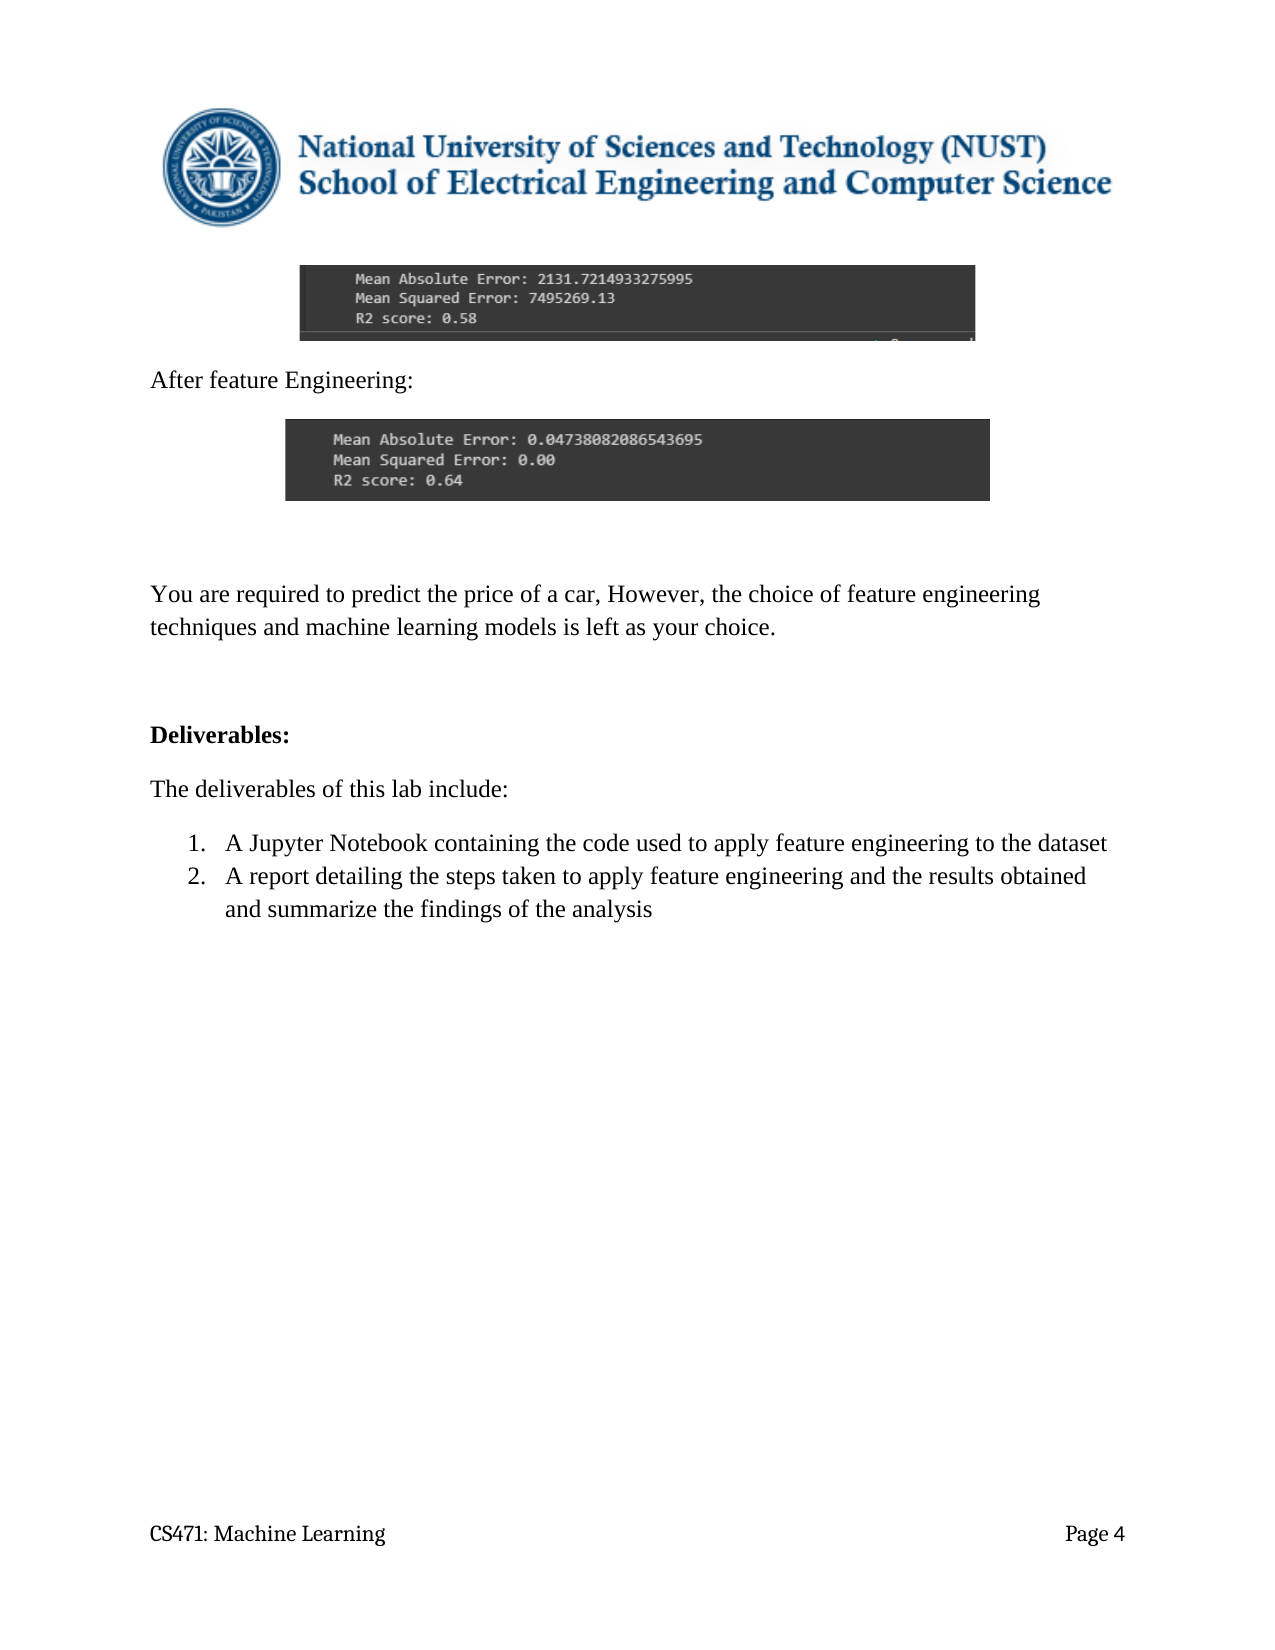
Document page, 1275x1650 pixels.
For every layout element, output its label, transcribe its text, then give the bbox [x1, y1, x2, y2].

text The deliverables of this lab include: [150, 774, 1125, 803]
list A report detailing the steps taken to apply feature engineering and the results obtained and summarize the findings of the analysis [187, 861, 1125, 922]
text Deliverables: [150, 720, 1125, 749]
text After feature Engineering: [150, 365, 1125, 394]
list A Jupyter Notebook containing the code used to apply feature engineering to the dataset [187, 828, 1125, 856]
picture [150, 103, 1125, 238]
picture [299, 265, 976, 341]
picture [285, 419, 990, 501]
text You are required to predict the price of a car, However, the choice of feature engineering techniques and machine learning models is left as your choice. [150, 579, 1125, 641]
